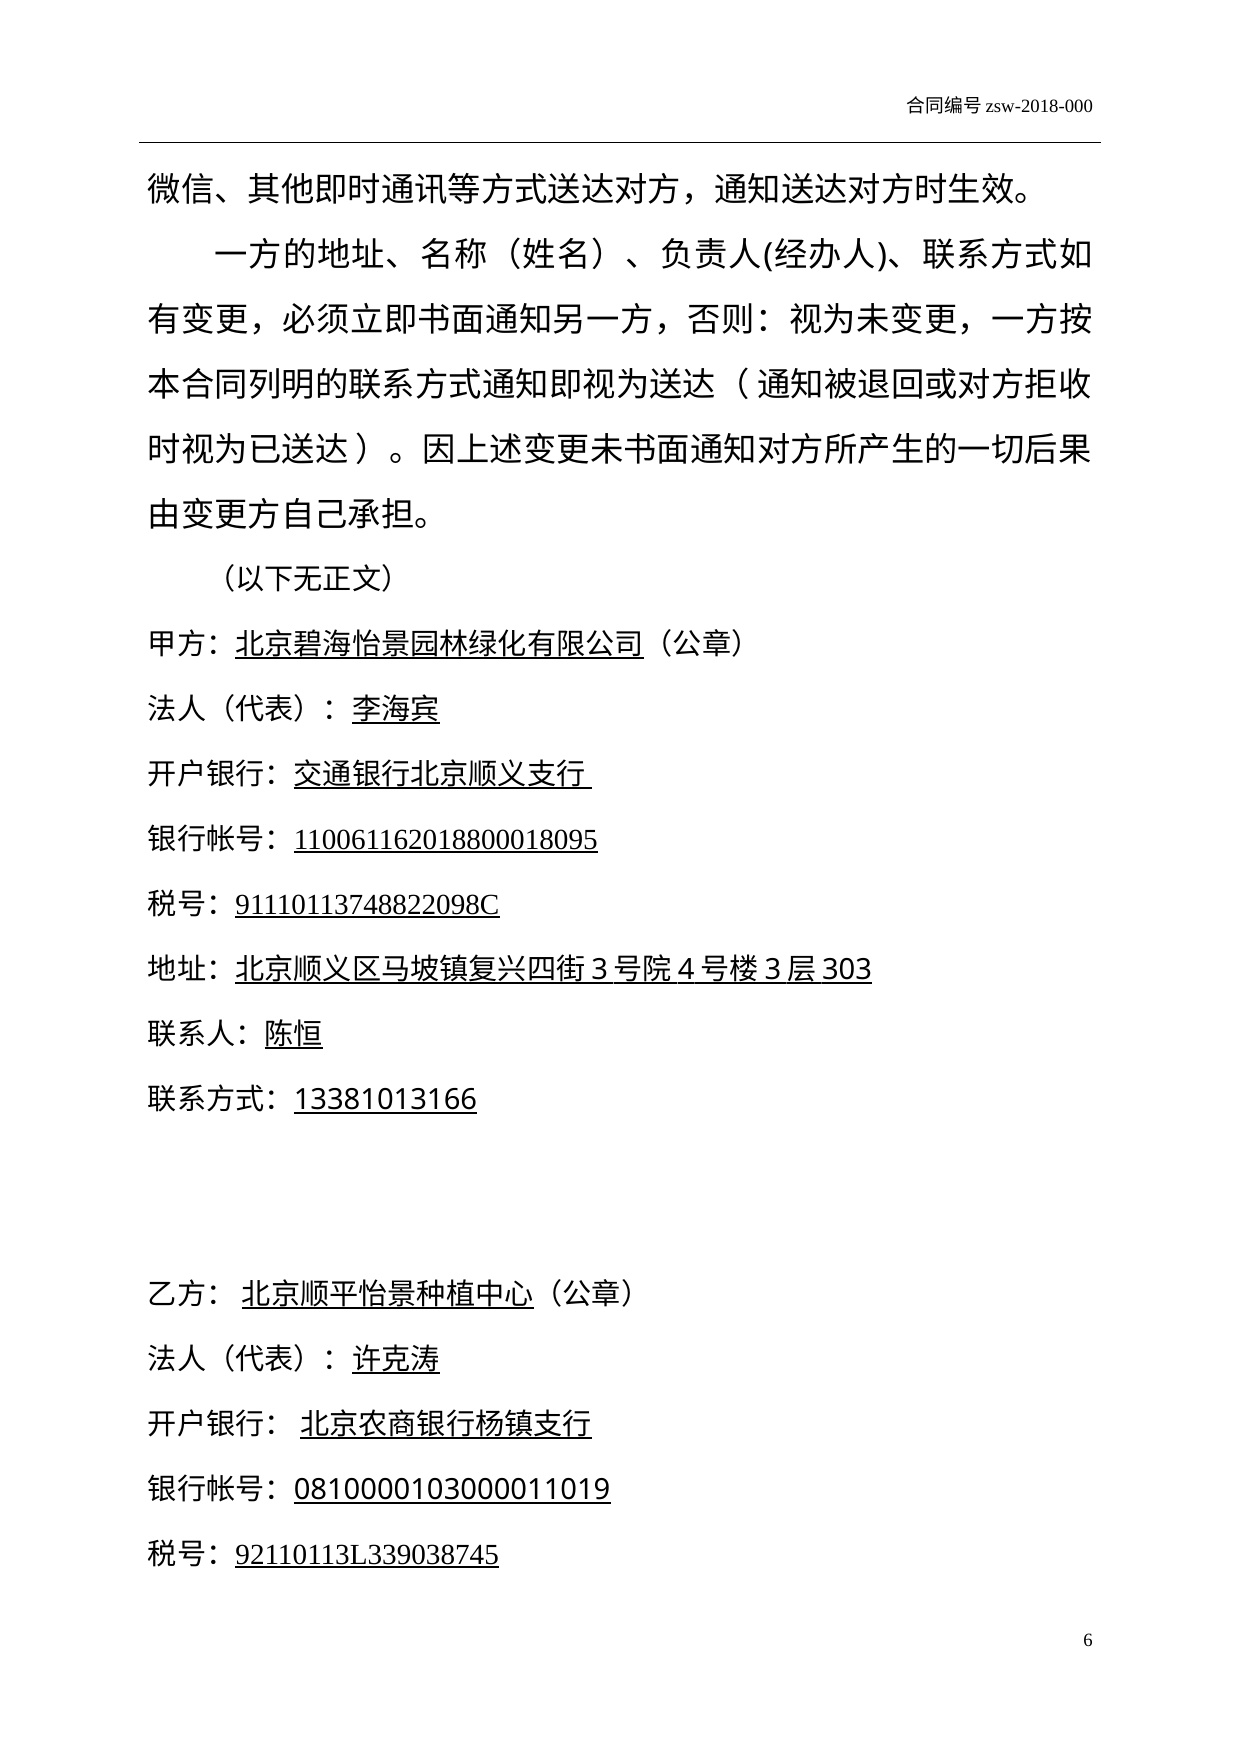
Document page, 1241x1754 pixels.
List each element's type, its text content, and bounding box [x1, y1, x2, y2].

text 银行帐号：0810000103000011019 [148, 1454, 1070, 1519]
text 开户银行： 北京农商银行杨镇支行 [148, 1389, 1070, 1454]
text 税号：91110113748822098C [148, 869, 1070, 934]
text 银行帐号：110061162018800018095 [148, 804, 1093, 869]
text 税号：92110113L339038745 [148, 1519, 1070, 1584]
text 甲方：北京碧海怡景园林绿化有限公司（公章） [148, 609, 1070, 674]
text 乙方： 北京顺平怡景种植中心（公章） [148, 1259, 1070, 1324]
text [148, 154, 1093, 219]
text 地址：北京顺义区马坡镇复兴四街3号院4号楼3层303 [148, 934, 1070, 999]
text 开户银行：交通银行北京顺义支行 [148, 739, 1093, 804]
text 联系人：陈恒 [148, 999, 1070, 1064]
text 法人（代表）：许克涛 [148, 1324, 1070, 1389]
text 法人（代表）：李海宾 [148, 674, 1070, 739]
text 联系方式：13381013166 [148, 1064, 1070, 1129]
text 一方的地址、名称（姓名）、负责人(经办人)、联系方式如有变更，必须立即书面通知另一方，否则：视为未变更，一方按本合同列明的联系方式通知即视为送达（ 通知被退回或对方拒收时视为已送达 ）。因上述变更未书面通知对方所产生的一切后果由变更方自己承担。 [148, 219, 1093, 544]
text （以下无正文） [148, 544, 1093, 609]
